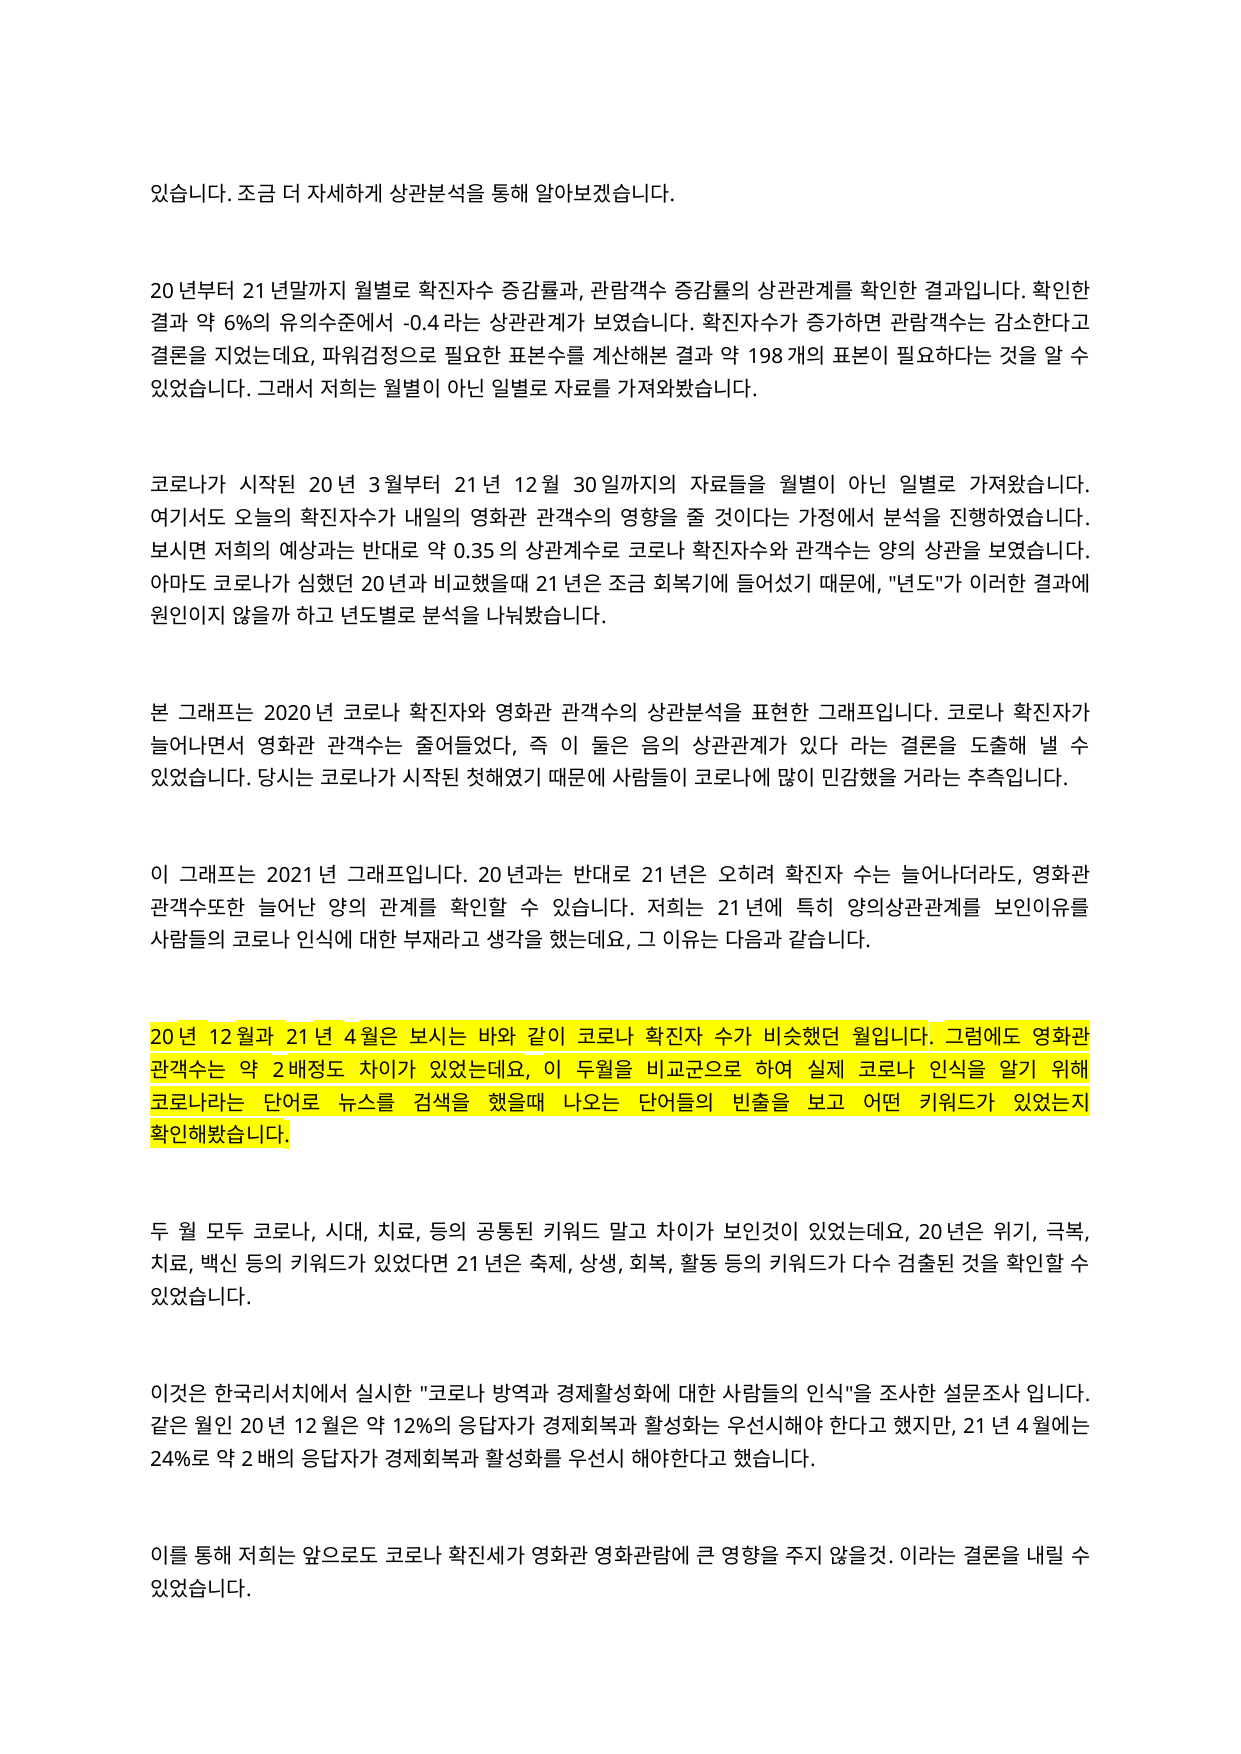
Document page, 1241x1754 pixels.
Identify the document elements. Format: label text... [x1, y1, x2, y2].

text 20년부터 21년말까지 월별로 확진자수 증감률과, 관람객수 증감률의 상관관계를 확인한 결과입니다. 확인한 결과 약 6%의 유의수준에서 -0.4라는 상관관계가 보였습니다. 확진자수가 증가하면 관람객수는 감소한다고 결론을 지었는데요, 파워검정으로 필요한 표본수를 계산해본 결과 약 198개의 표본이 필요하다는 것을 알 수 있었습니다. 그래서 저희는 월별이 아닌 일별로 자료를 가져와봤습니다. [150, 274, 1090, 402]
text 코로나가 시작된 20년 3월부터 21년 12월 30일까지의 자료들을 월별이 아닌 일별로 가져왔습니다. 여기서도 오늘의 확진자수가 내일의 영화관 관객수의 영향을 줄 것이다는 가정에서 분석을 진행하였습니다. 보시면 저희의 예상과는 반대로 약 0.35의 상관계수로 코로나 확진자수와 관객수는 양의 상관을 보였습니다. 아마도 코로나가 심했던 20년과 비교했을때 21년은 조금 회복기에 들어섰기 때문에, "년도"가 이러한 결과에 원인이지 않을까 하고 년도별로 분석을 나눠봤습니다. [150, 469, 1090, 630]
text 이것은 한국리서치에서 실시한 "코로나 방역과 경제활성화에 대한 사람들의 인식"을 조사한 설문조사 입니다. 같은 월인 20년 12월은 약 12%의 응답자가 경제회복과 활성화는 우선시해야 한다고 했지만, 21년 4월에는 24%로 약 2배의 응답자가 경제회복과 활성화를 우선시 해야한다고 했습니다. [150, 1377, 1090, 1473]
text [150, 177, 1090, 207]
text 두 월 모두 코로나, 시대, 치료, 등의 공통된 키워드 말고 차이가 보인것이 있었는데요, 20년은 위기, 극복, 치료, 백신 등의 키워드가 있었다면 21년은 축제, 상생, 회복, 활동 등의 키워드가 다수 검출된 것을 확인할 수 있었습니다. [150, 1215, 1090, 1311]
text 20년 12월과 21년 4월은 보시는 바와 같이 코로나 확진자 수가 비슷했던 월입니다. 그럼에도 영화관 관객수는 약 2배정도 차이가 있었는데요, 이 두월을 비교군으로 하여 실제 코로나 인식을 알기 위해 코로나라는 단어로 뉴스를 검색을 했을때 나오는 단어들의 빈출을 보고 어떤 키워드가 있었는지 확인해봤습니다. [150, 1116, 1090, 1149]
text 20년 12월과 21년 4월은 보시는 바와 같이 코로나 확진자 수가 비슷했던 월입니다. 그럼에도 영화관 관객수는 약 2배정도 차이가 있었는데요, 이 두월을 비교군으로 하여 실제 코로나 인식을 알기 위해 코로나라는 단어로 뉴스를 검색을 했을때 나오는 단어들의 빈출을 보고 어떤 키워드가 있었는지 확인해봤습니다. [150, 1020, 1090, 1055]
text 이를 통해 저희는 앞으로도 코로나 확진세가 영화관 영화관람에 큰 영향을 주지 않을것. 이라는 결론을 내릴 수 있었습니다. [150, 1539, 1090, 1602]
text 이 그래프는 2021년 그래프입니다. 20년과는 반대로 21년은 오히려 확진자 수는 늘어나더라도, 영화관 관객수또한 늘어난 양의 관계를 확인할 수 있습니다. 저희는 21년에 특히 양의상관관계를 보인이유를 사람들의 코로나 인식에 대한 부재라고 생각을 했는데요, 그 이유는 다음과 같습니다. [150, 858, 1090, 954]
text 본 그래프는 2020년 코로나 확진자와 영화관 관객수의 상관분석을 표현한 그래프입니다. 코로나 확진자가 늘어나면서 영화관 관객수는 줄어들었다, 즉 이 둘은 음의 상관관계가 있다 라는 결론을 도출해 낼 수 있었습니다. 당시는 코로나가 시작된 첫해였기 때문에 사람들이 코로나에 많이 민감했을 거라는 추측입니다. [150, 696, 1090, 792]
